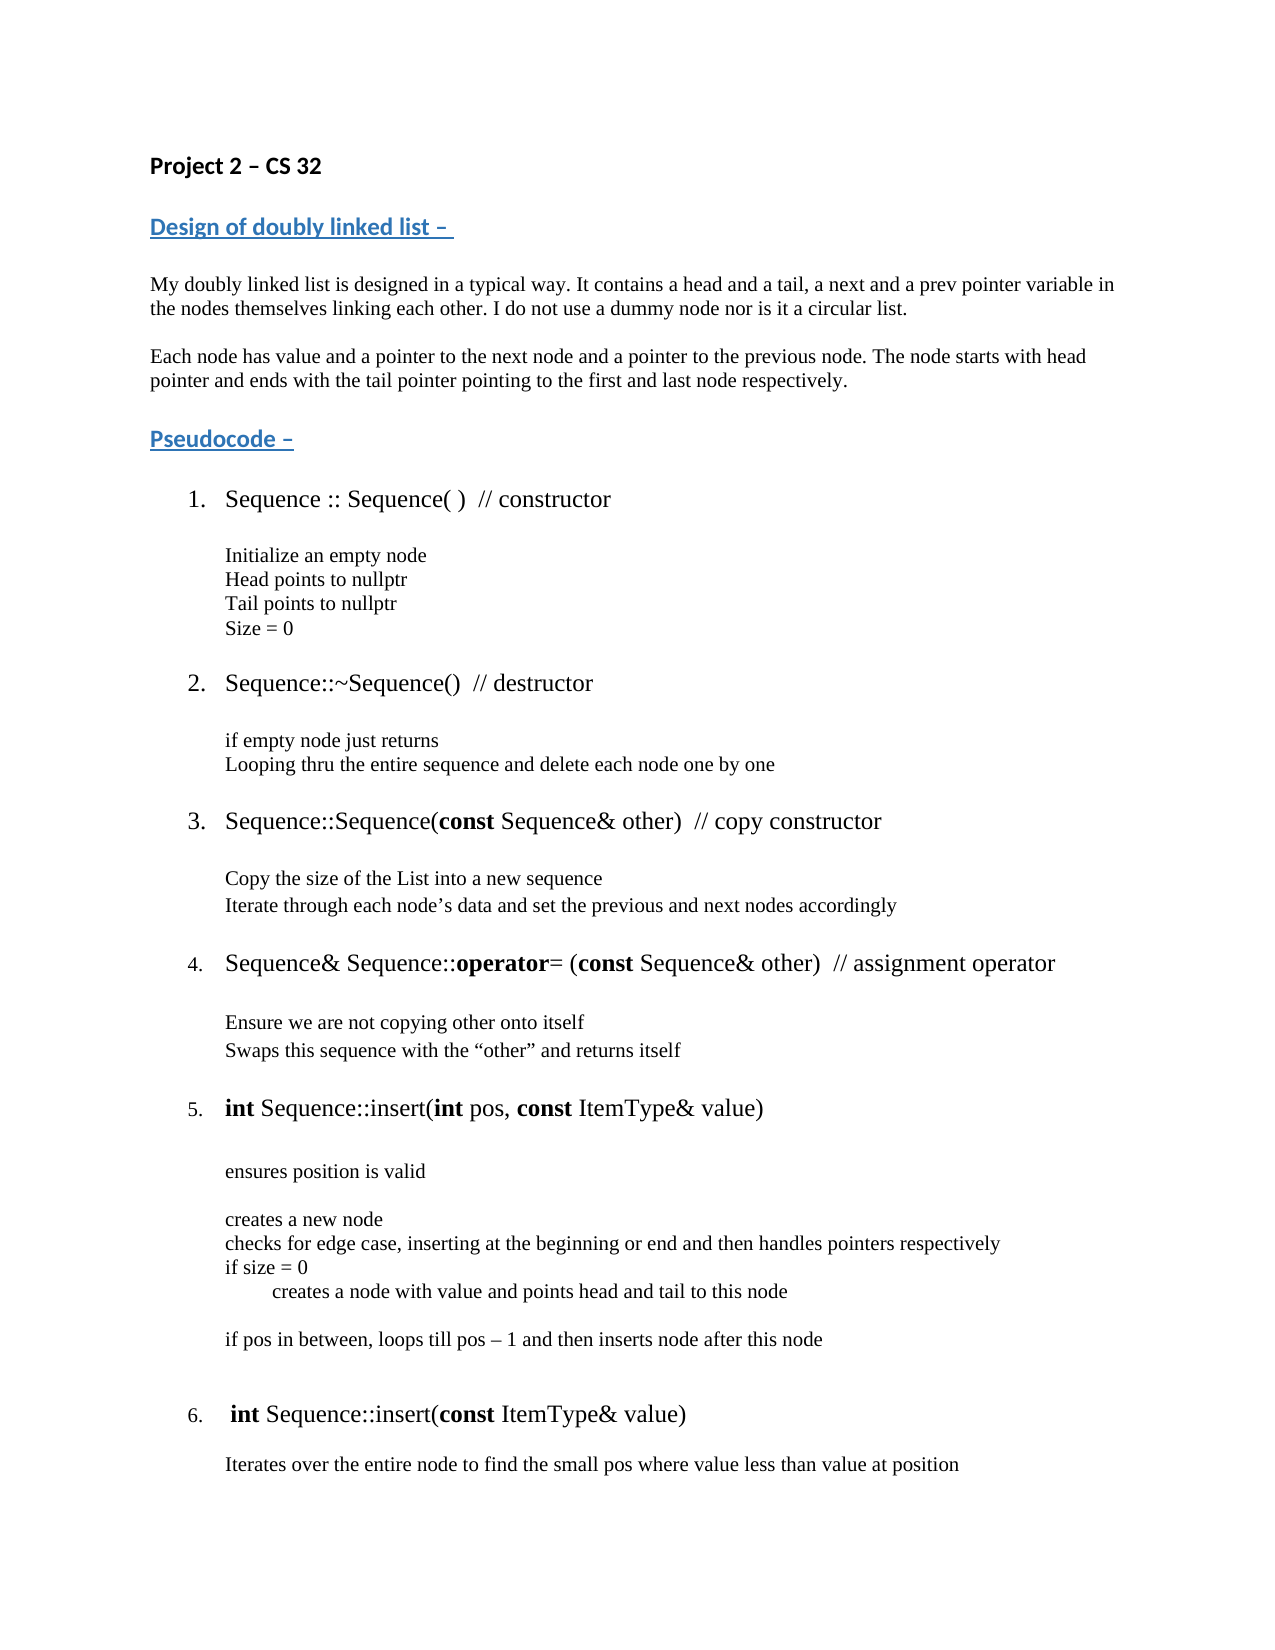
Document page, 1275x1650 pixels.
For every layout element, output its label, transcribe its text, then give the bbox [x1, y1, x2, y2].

text ensures position is valid [225, 1159, 1125, 1183]
text Tail points to nullptr [150, 591, 1125, 615]
list Sequence& Sequence::operator= (const Sequence& other) // assignment operator [187, 948, 1125, 977]
text Ensure we are not copying other onto itself [225, 1010, 1125, 1034]
text Each node has value and a pointer to the next node and a pointer to the previous node. The node starts with head pointer and ends with the tail pointer pointing to the first and last node respectively. [150, 344, 1125, 392]
text Looping thru the entire sequence and delete each node one by one [225, 752, 1125, 776]
text My doubly linked list is designed in a typical way. It contains a head and a tail, a next and a prev pointer variable in the nodes themselves linking each other. I do not use a dummy node nor is it a circular list. [150, 272, 1125, 320]
list int Sequence::insert(const ItemType& value) [187, 1399, 1125, 1428]
text Project 2 – CS 32 [150, 150, 1125, 181]
text Design of doubly linked list – [150, 211, 1125, 242]
text creates a node with value and points head and tail to this node [225, 1279, 1125, 1303]
text if empty node just returns [225, 727, 1125, 752]
list Sequence :: Sequence( ) // constructor [187, 484, 1125, 513]
list Sequence::~Sequence() // destructor [187, 668, 1125, 697]
text Initialize an empty node [150, 543, 1125, 567]
text creates a new node [225, 1207, 1125, 1231]
text Head points to nullptr [225, 567, 1125, 591]
list int Sequence::insert(int pos, const ItemType& value) [187, 1093, 1125, 1122]
text Swaps this sequence with the “other” and returns itself [225, 1038, 1125, 1062]
text if size = 0 [225, 1255, 1125, 1279]
list Sequence::Sequence(const Sequence& other) // copy constructor [187, 806, 1125, 835]
text Size = 0 [150, 615, 1125, 639]
text Copy the size of the List into a new sequence [225, 865, 1125, 889]
text Iterate through each node’s data and set the previous and next nodes accordingly [225, 893, 1125, 917]
text if pos in between, loops till pos – 1 and then inserts node after this node [225, 1327, 1125, 1351]
list Iterates over the entire node to find the small pos where value less than value at position [225, 1452, 1125, 1476]
text checks for edge case, inserting at the beginning or end and then handles pointers respectively [225, 1231, 1125, 1255]
text Pseudocode – [150, 423, 1125, 453]
